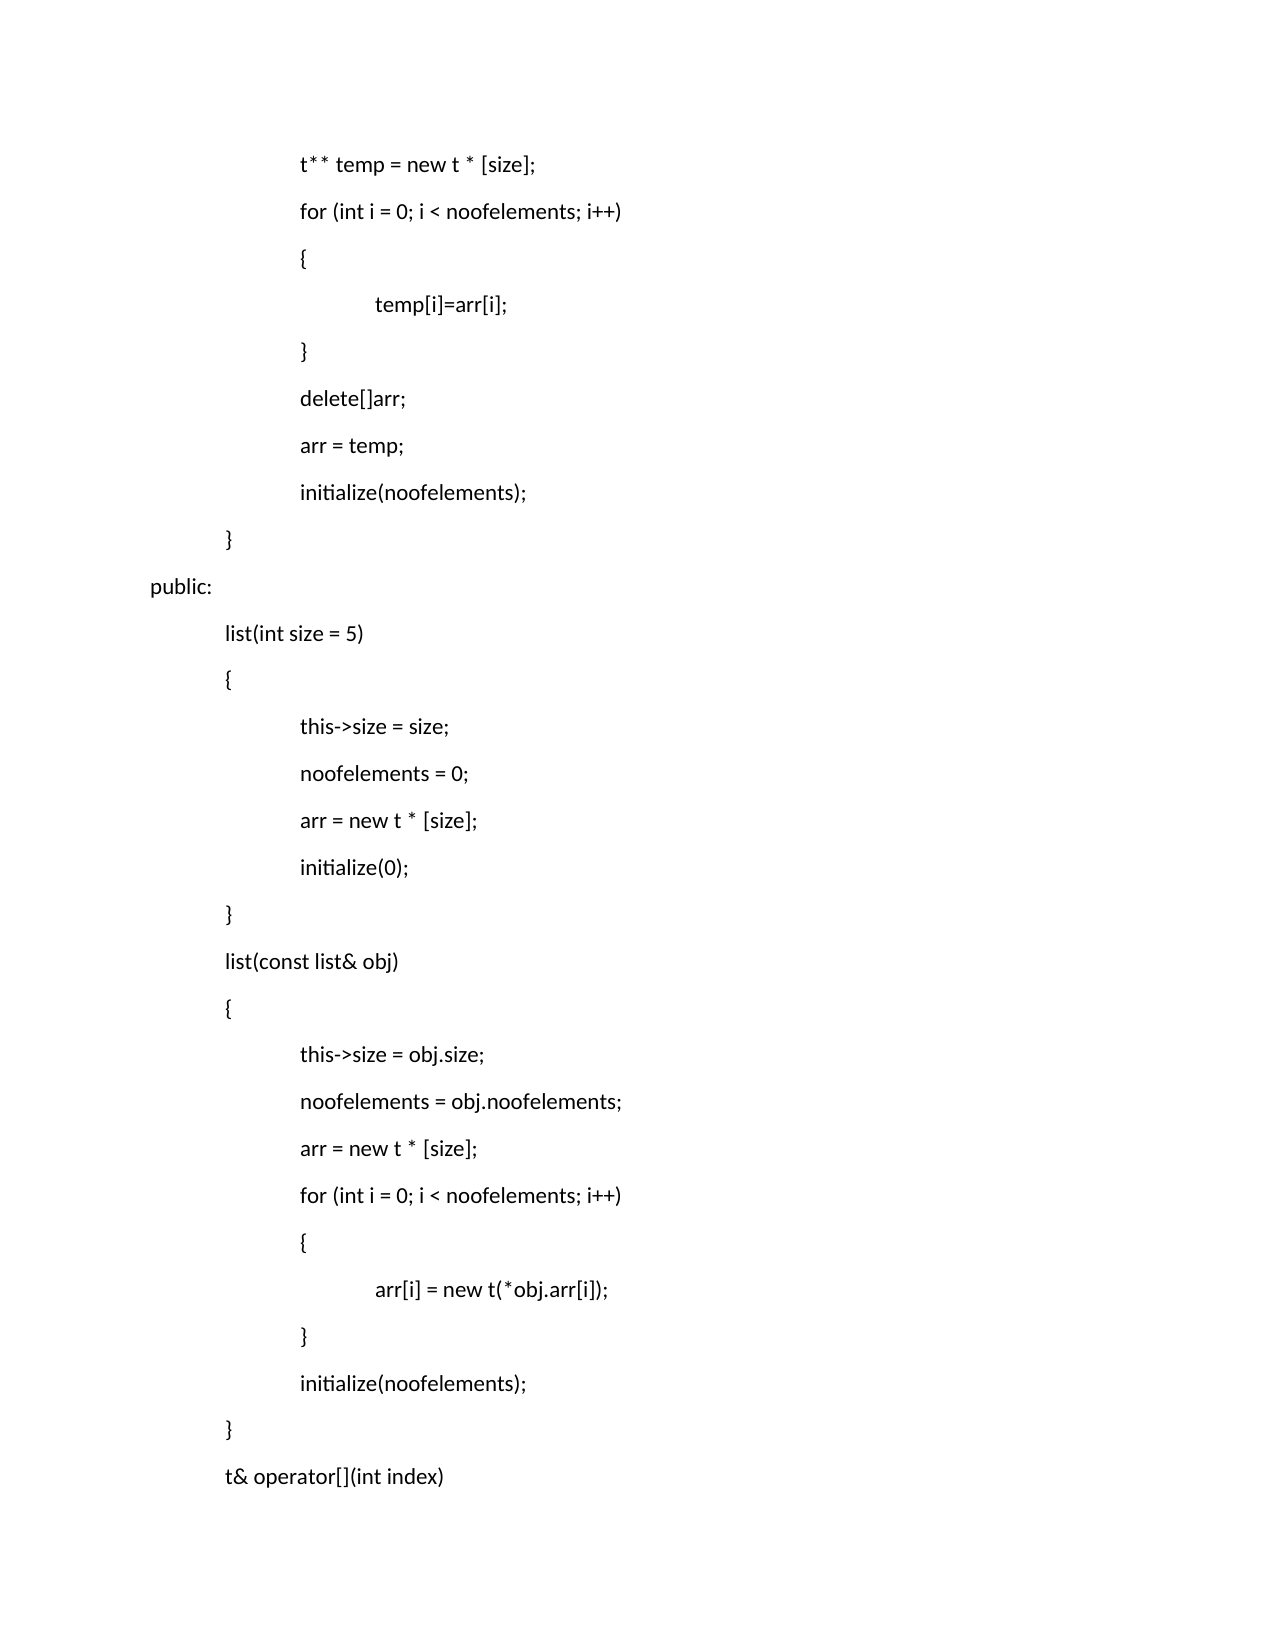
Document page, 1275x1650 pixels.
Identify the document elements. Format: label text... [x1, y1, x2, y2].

text } [150, 337, 1125, 366]
text { [150, 994, 1125, 1022]
text noofelements = obj.noofelements; [150, 1087, 1125, 1116]
text } [150, 1322, 1125, 1350]
text this->size = obj.size; [150, 1041, 1125, 1069]
text public: [150, 572, 1125, 600]
text list(int size = 5) [150, 619, 1125, 647]
text temp[i]=arr[i]; [150, 291, 1125, 319]
text arr = new t * [size]; [150, 806, 1125, 834]
text { [150, 666, 1125, 694]
text } [150, 1416, 1125, 1444]
text } [150, 525, 1125, 553]
text noofelements = 0; [150, 759, 1125, 787]
text delete[]arr; [150, 384, 1125, 412]
text arr[i] = new t(*obj.arr[i]); [150, 1275, 1125, 1303]
text this->size = size; [150, 712, 1125, 741]
text arr = new t * [size]; [150, 1134, 1125, 1162]
text for (int i = 0; i < noofelements; i++) [150, 197, 1125, 225]
text list(const list& obj) [150, 947, 1125, 975]
text initialize(noofelements); [150, 478, 1125, 506]
text t& operator[](int index) [150, 1462, 1125, 1491]
text for (int i = 0; i < noofelements; i++) [150, 1181, 1125, 1209]
text { [150, 1228, 1125, 1256]
text initialize(noofelements); [150, 1369, 1125, 1397]
text arr = temp; [150, 431, 1125, 459]
text { [150, 244, 1125, 272]
text } [150, 900, 1125, 928]
text initialize(0); [150, 853, 1125, 881]
text t** temp = new t * [size]; [150, 150, 1125, 178]
